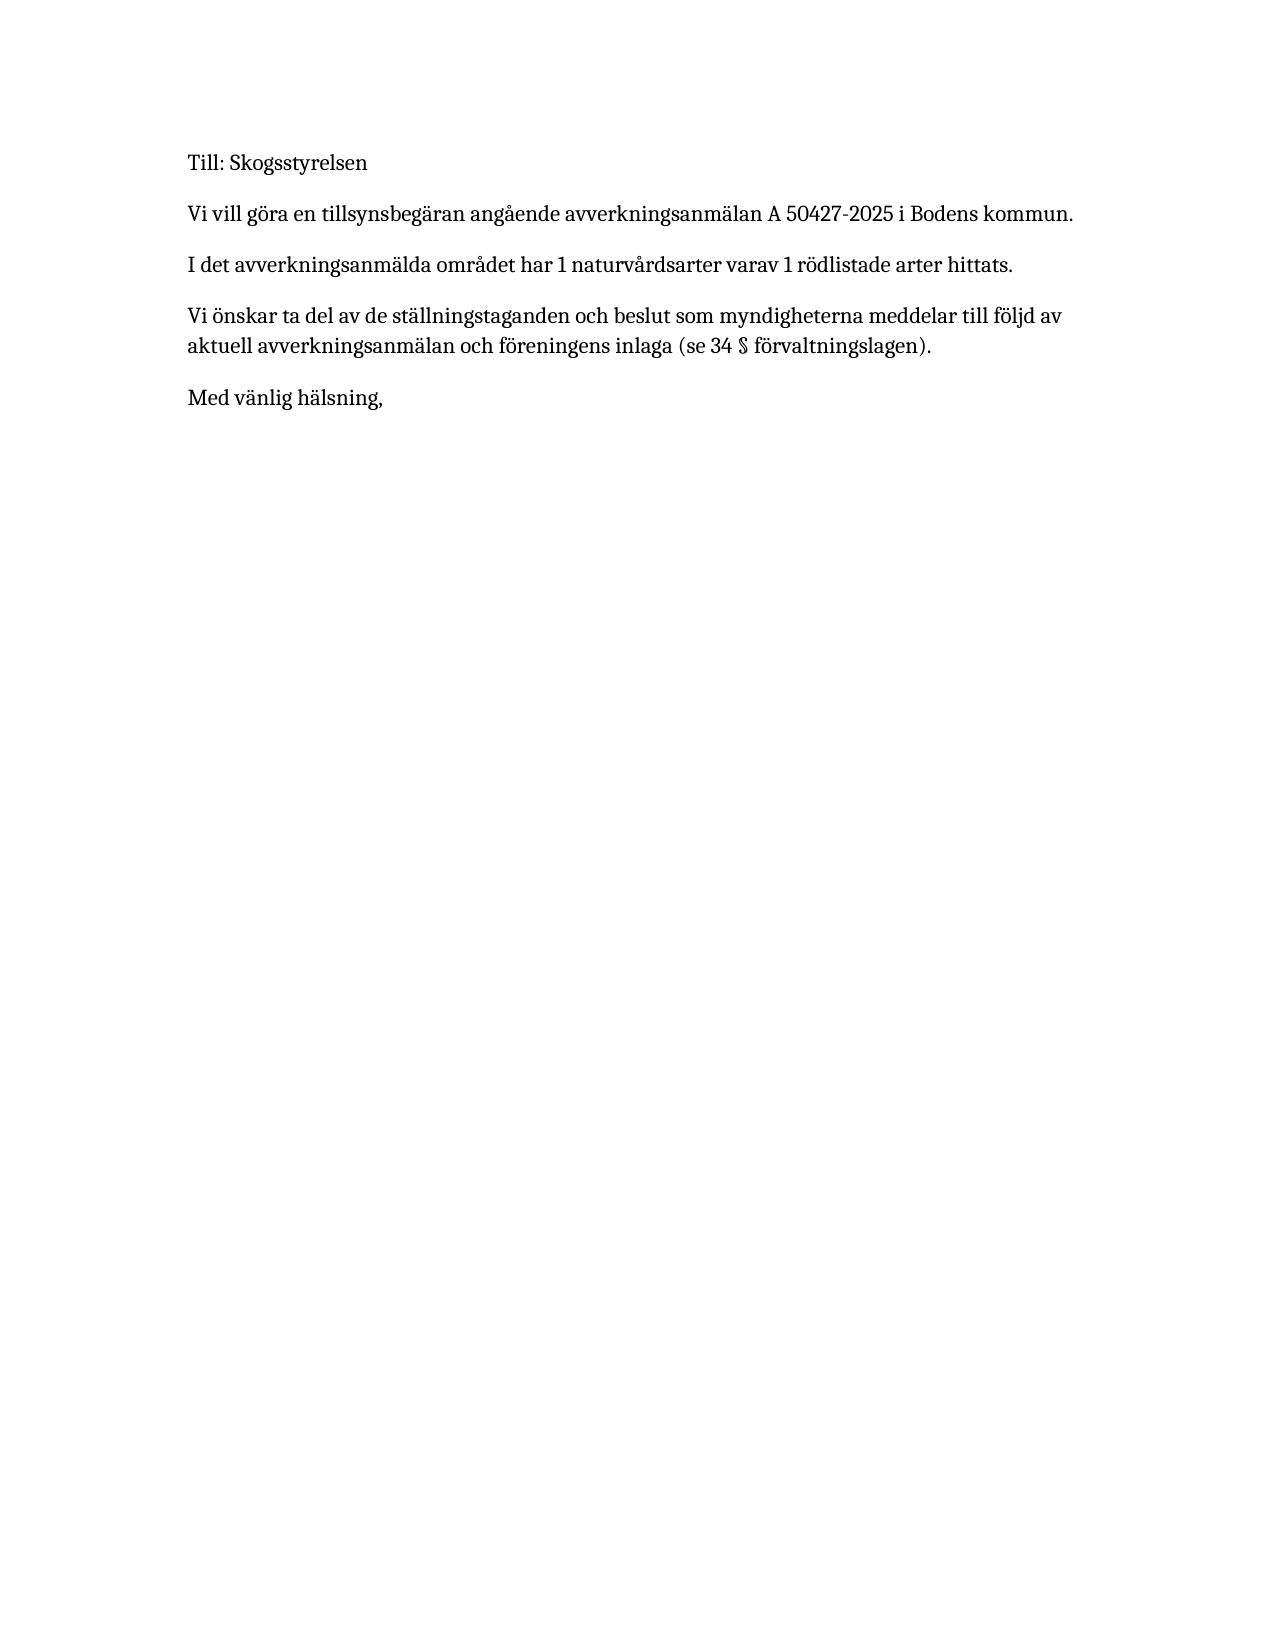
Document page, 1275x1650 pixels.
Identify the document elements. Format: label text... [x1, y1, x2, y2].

text Med vänlig hälsning, [187, 384, 1087, 441]
text Vi vill göra en tillsynsbegäran angående avverkningsanmälan A 50427-2025 i Bodens kommun. [187, 201, 1087, 227]
text I det avverkningsanmälda området har 1 naturvårdsarter varav 1 rödlistade arter hittats. [187, 252, 1087, 278]
text Vi önskar ta del av de ställningstaganden och beslut som myndigheterna meddelar till följd av aktuell avverkningsanmälan och föreningens inlaga (se 34 § förvaltningslagen). [187, 303, 1087, 360]
text Till: Skogsstyrelsen [187, 150, 1087, 176]
